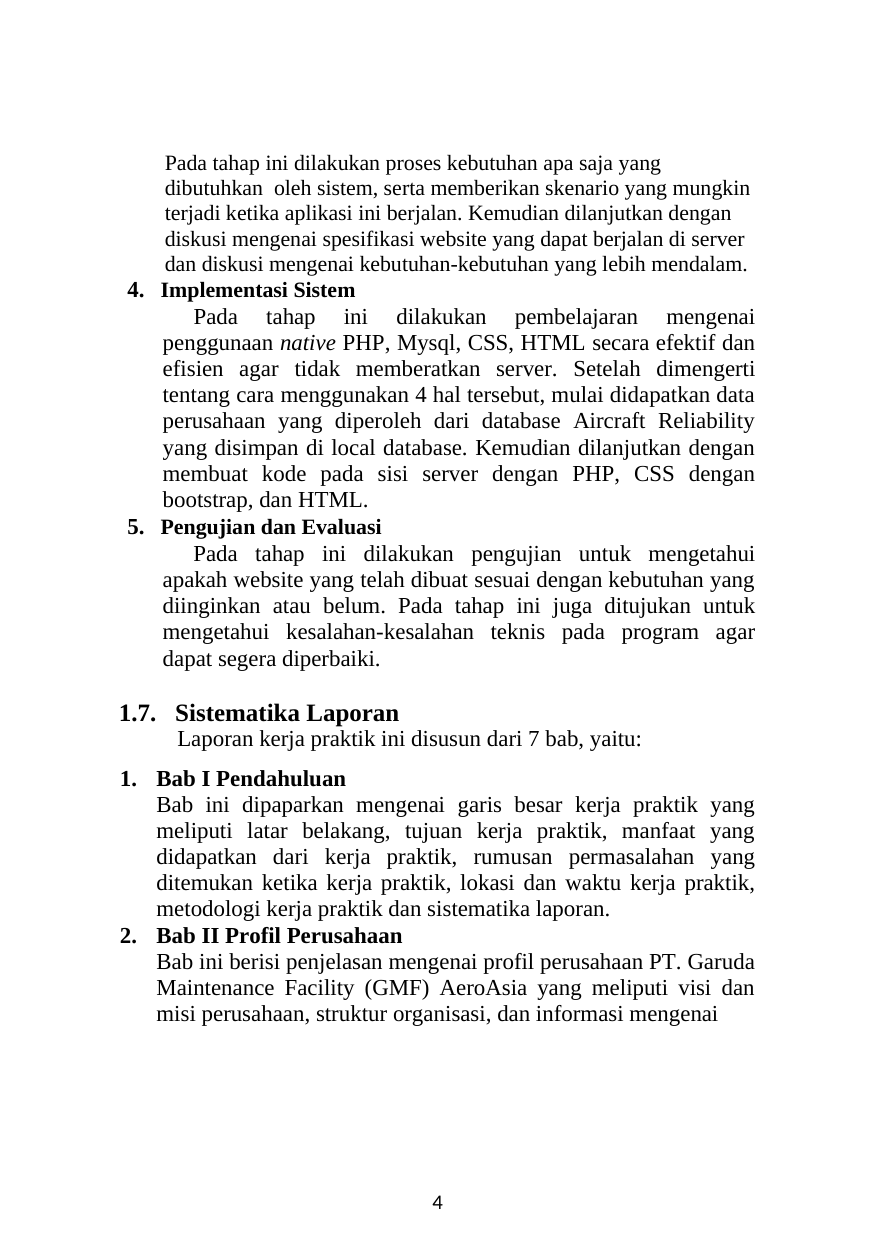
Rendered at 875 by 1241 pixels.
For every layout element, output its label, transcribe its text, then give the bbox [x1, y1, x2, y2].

text Pada tahap ini dilakukan pembelajaran mengenai penggunaan native PHP, Mysql, CSS, HTML secara efektif dan efisien agar tidak memberatkan server. Setelah dimengerti tentang cara menggunakan 4 hal tersebut, mulai didapatkan data perusahaan yang diperoleh dari database Aircraft Reliability yang disimpan di local database. Kemudian dilanjutkan dengan membuat kode pada sisi server dengan PHP, CSS dengan bootstrap, dan HTML. [162, 303, 756, 512]
text Pada tahap ini dilakukan pengujian untuk mengetahui apakah website yang telah dibuat sesuai dengan kebutuhan yang diinginkan atau belum. Pada tahap ini juga ditujukan untuk mengetahui kesalahan-kesalahan teknis pada program agar dapat segera diperbaiki. [162, 540, 756, 671]
text Bab ini dipaparkan mengenai garis besar kerja praktik yang meliputi latar belakang, tujuan kerja praktik, manfaat yang didapatkan dari kerja praktik, rumusan permasalahan yang ditemukan ketika kerja praktik, lokasi dan waktu kerja praktik, metodologi kerja praktik dan sistematika laporan. [156, 792, 756, 921]
text 1.7. Sistematika Laporan [119, 698, 756, 726]
list Bab II Profil Perusahaan [119, 922, 756, 948]
text 4. Implementasi Sistem [127, 276, 756, 302]
text Laporan kerja praktik ini disusun dari 7 bab, yaitu: [177, 726, 756, 752]
list Pada tahap ini dilakukan proses kebutuhan apa saja yang dibutuhkan oleh sistem, serta memberikan skenario yang mungkin terjadi ketika aplikasi ini berjalan. Kemudian dilanjutkan dengan diskusi mengenai spesifikasi website yang dapat berjalan di server dan diskusi mengenai kebutuhan-kebutuhan yang lebih mendalam. [164, 150, 756, 276]
text Bab ini berisi penjelasan mengenai profil perusahaan PT. Garuda Maintenance Facility (GMF) AeroAsia yang meliputi visi dan misi perusahaan, struktur organisasi, dan informasi mengenai [156, 949, 756, 1026]
list Bab I Pendahuluan [119, 765, 756, 791]
text 5. Pengujian dan Evaluasi [127, 513, 756, 540]
